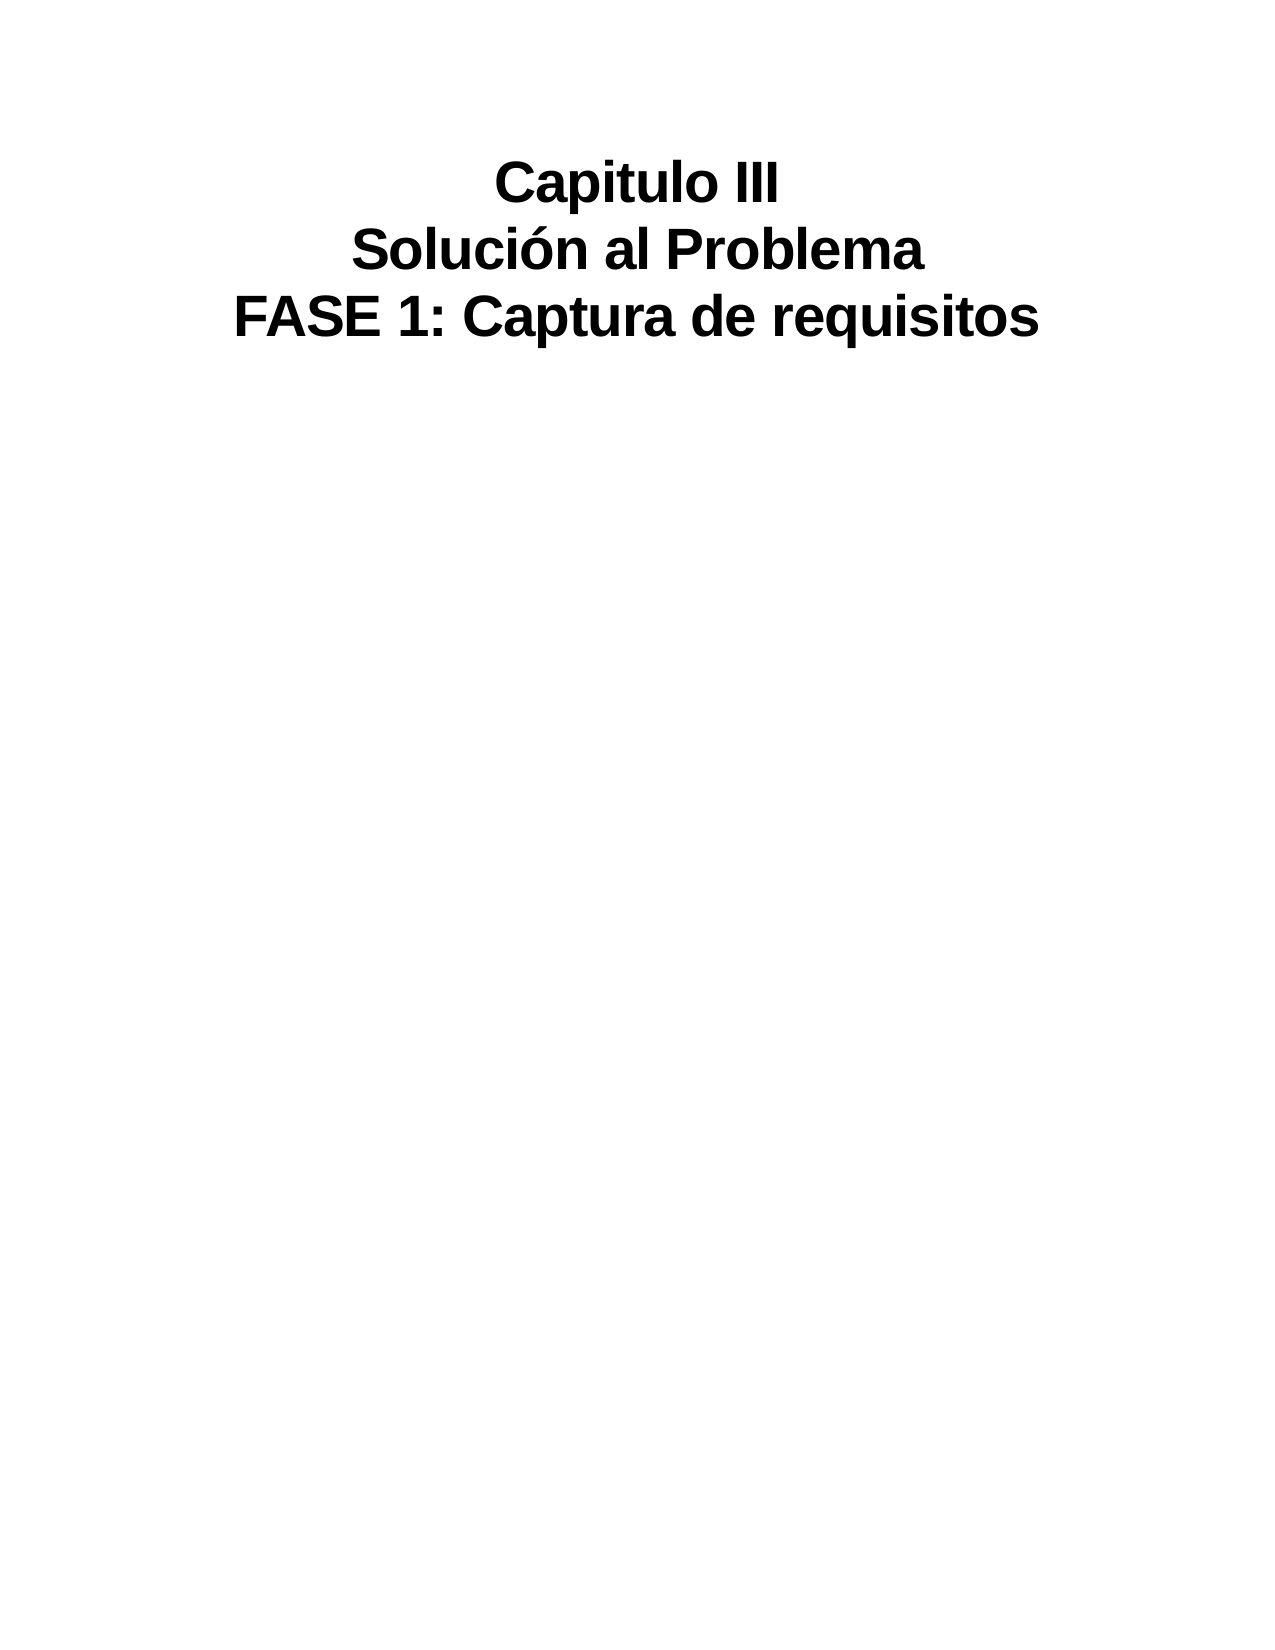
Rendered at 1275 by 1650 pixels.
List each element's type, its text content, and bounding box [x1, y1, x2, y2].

title Capitulo III Solución al Problema FASE 1: Captura de requisitos [177, 148, 1098, 349]
